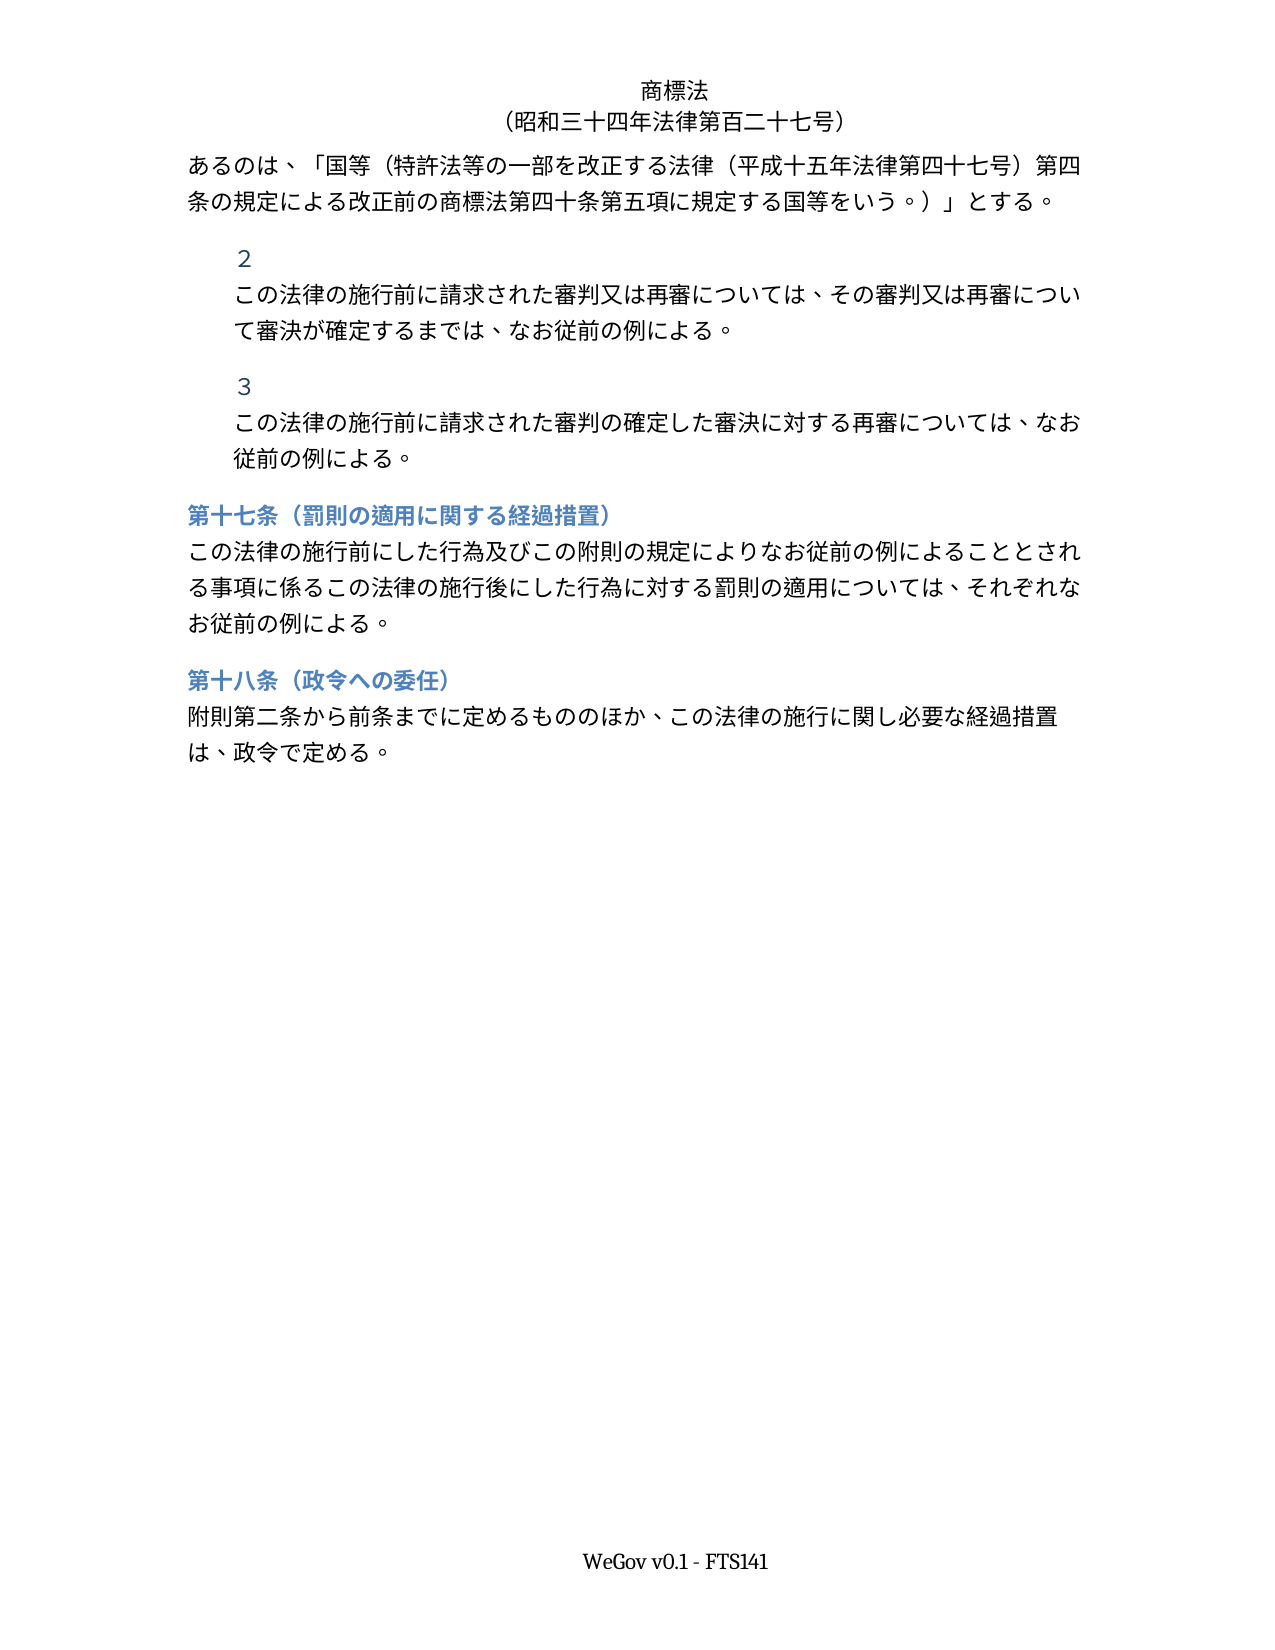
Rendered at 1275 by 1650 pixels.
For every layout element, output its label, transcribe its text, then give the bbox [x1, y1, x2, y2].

subtitle ２ [233, 243, 1087, 274]
subtitle 第十八条（政令への委任） [187, 664, 1087, 696]
text この法律の施行前に請求された審判又は再審については、その審判又は再審について審決が確定するまでは、なお従前の例による。 [233, 279, 1087, 346]
text この法律の施行前にした行為及びこの附則の規定によりなお従前の例によることとされる事項に係るこの法律の施行後にした行為に対する罰則の適用については、それぞれなお従前の例による。 [187, 536, 1087, 639]
text 附則第二条から前条までに定めるもののほか、この法律の施行に関し必要な経過措置は、政令で定める。 [187, 701, 1087, 768]
text この法律の施行前に請求された審判の確定した審決に対する再審については、なお従前の例による。 [233, 407, 1087, 474]
subtitle ３ [233, 371, 1087, 403]
subtitle 第十七条（罰則の適用に関する経過措置） [187, 500, 1087, 531]
